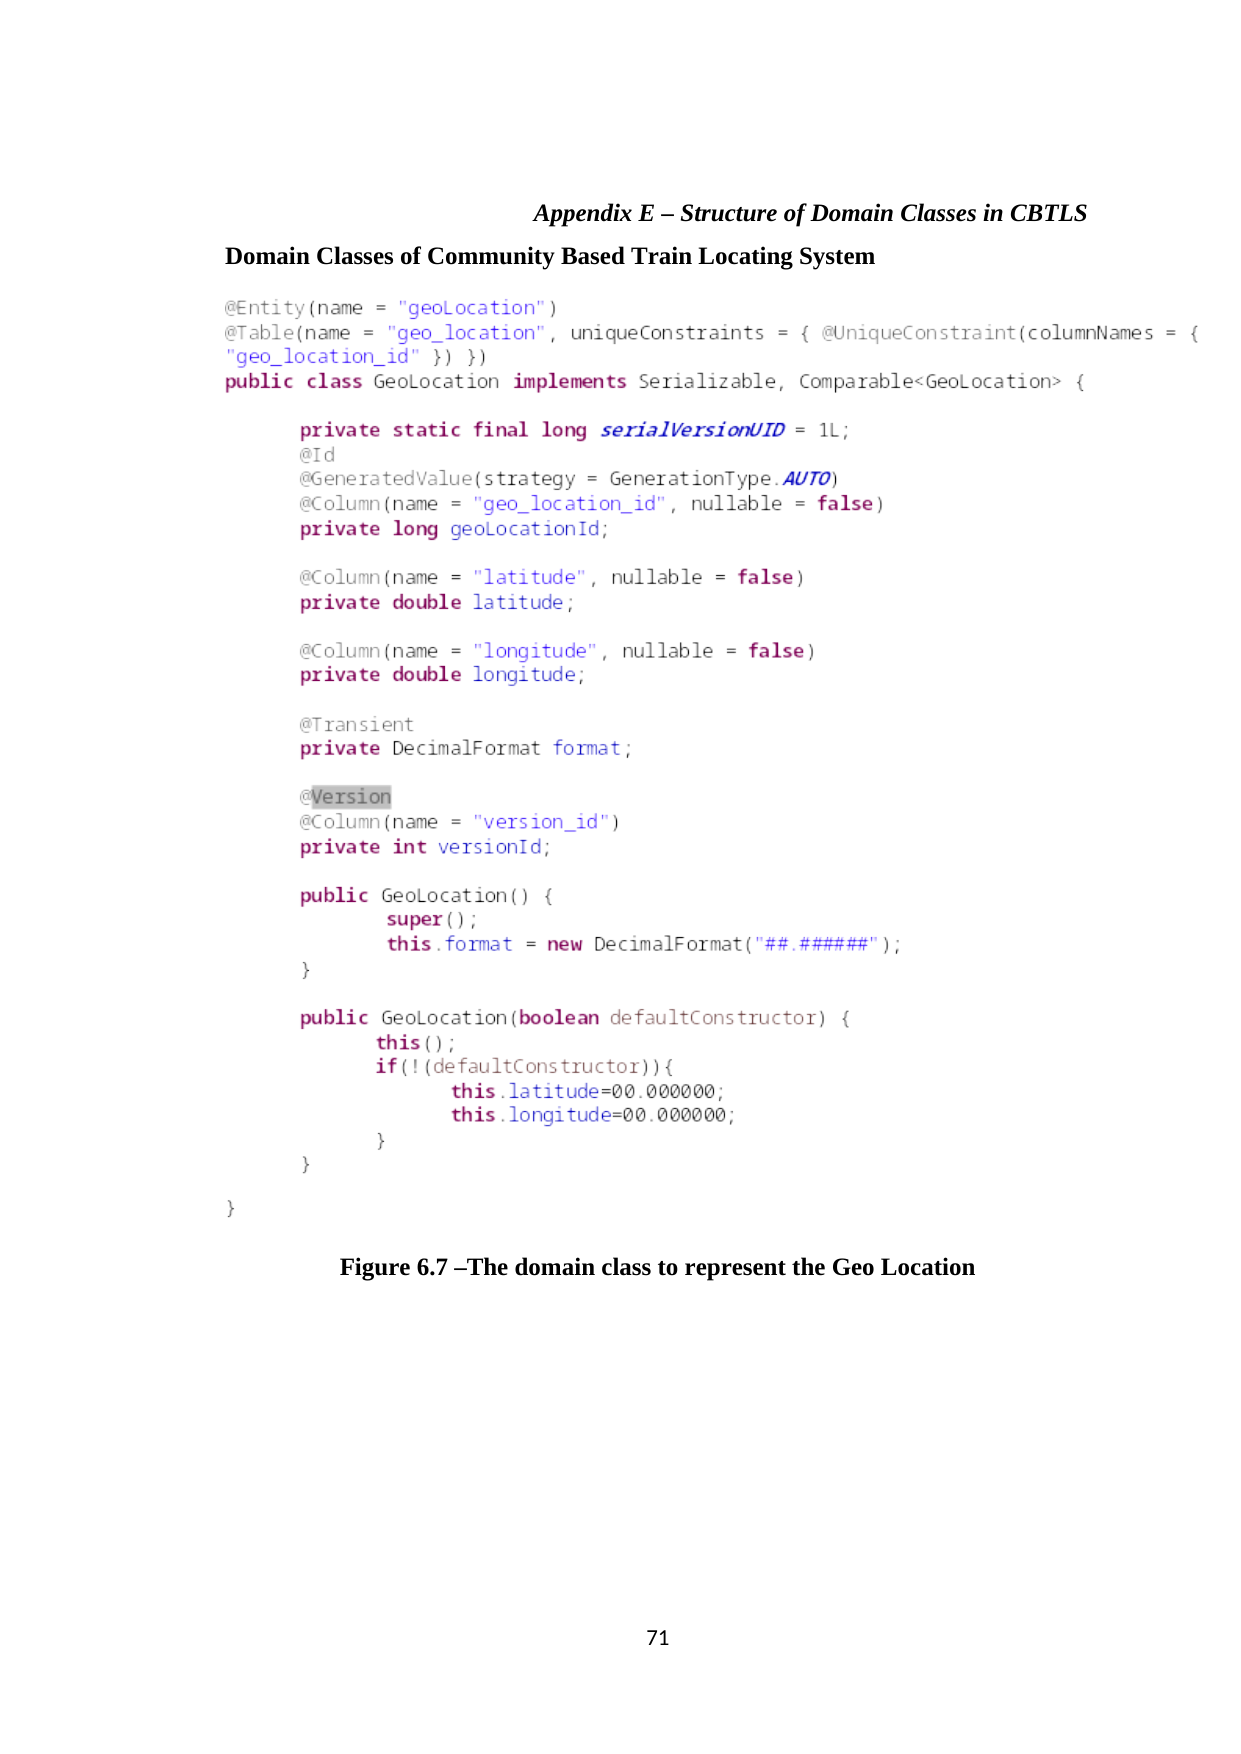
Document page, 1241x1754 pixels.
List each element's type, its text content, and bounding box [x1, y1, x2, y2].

list Figure 6.7 –The domain class to represent the Geo Location [225, 297, 1090, 1280]
text Appendix E – Structure of Domain Classes in CBTLS [225, 198, 1090, 226]
subtitle Domain Classes of Community Based Train Locating System [225, 241, 1090, 270]
